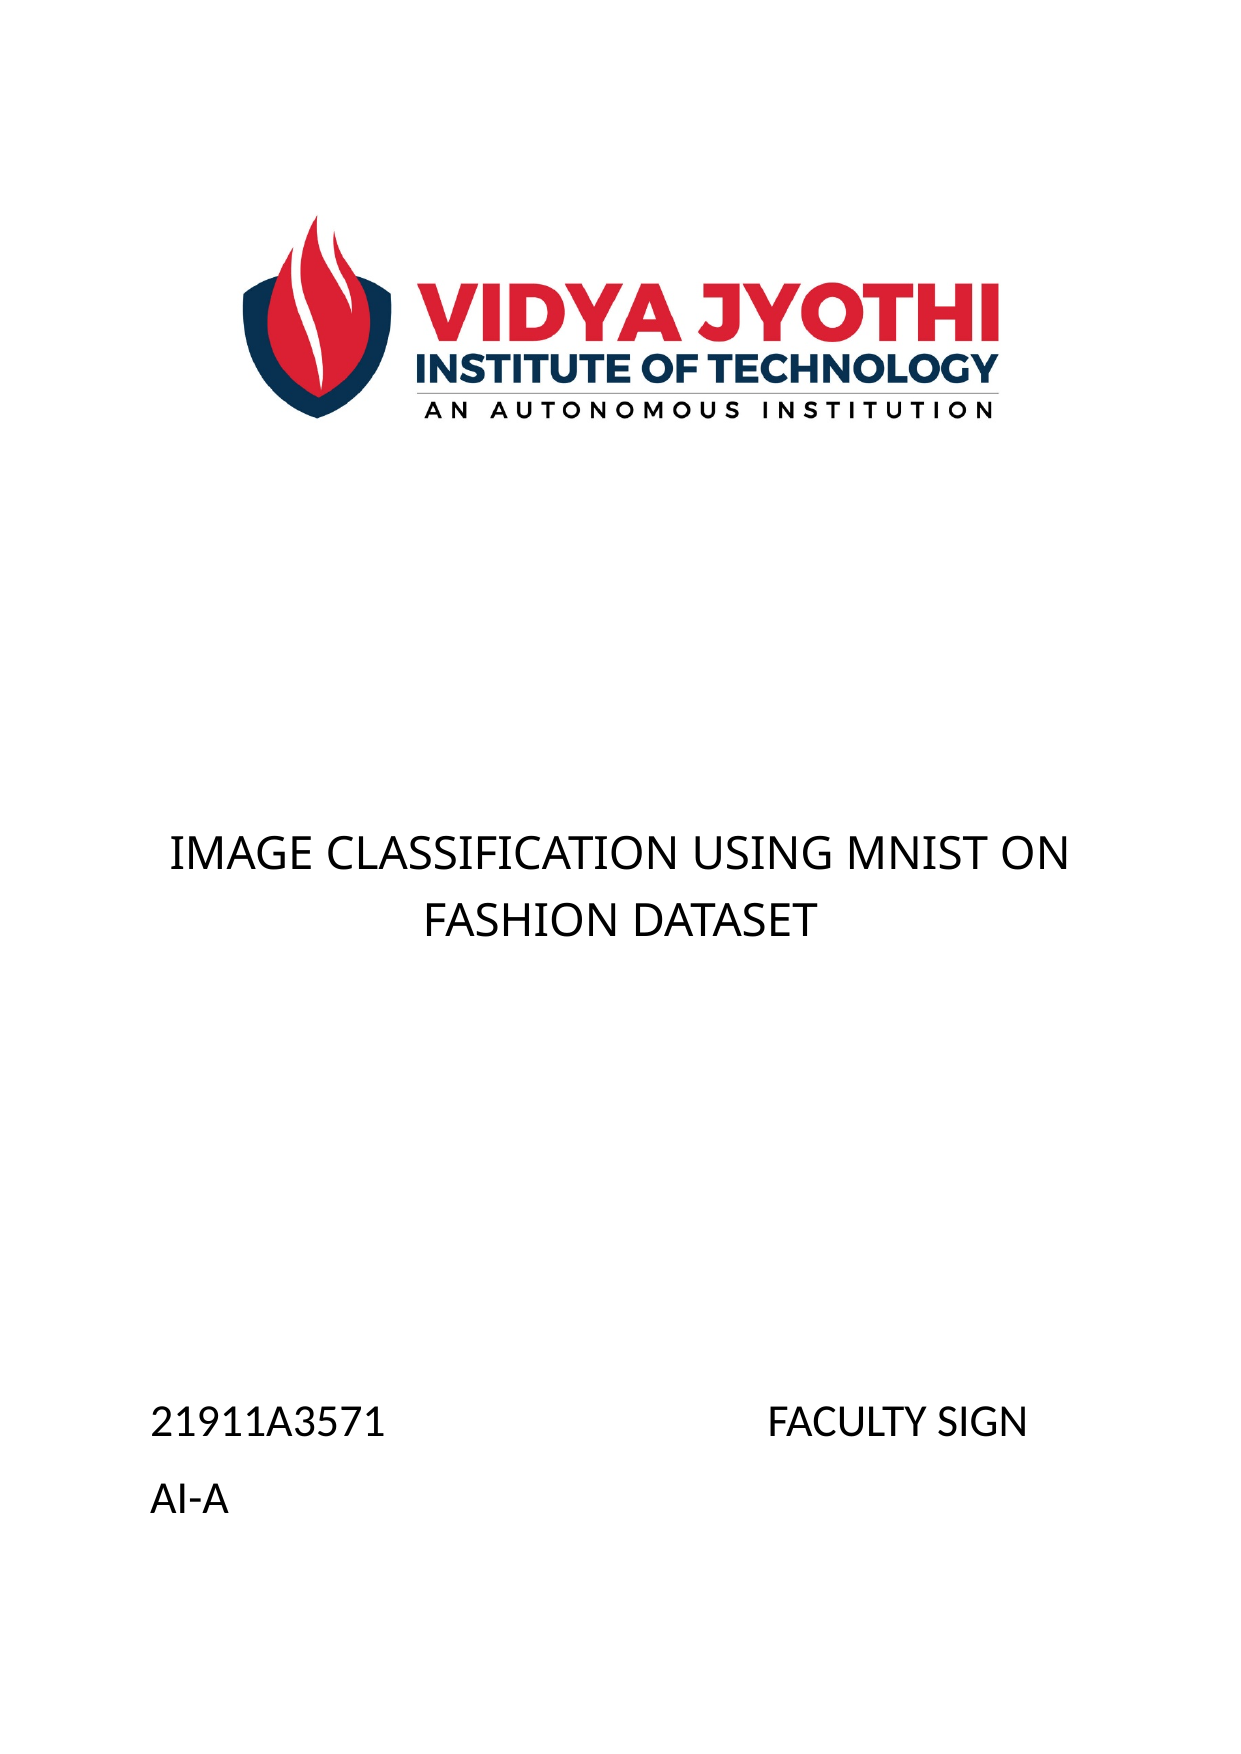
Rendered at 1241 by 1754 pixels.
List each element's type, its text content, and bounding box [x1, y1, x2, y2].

text IMAGE CLASSIFICATION USING MNIST ON FASHION DATASET [150, 821, 1090, 950]
picture [150, 150, 1091, 484]
text AI-A [150, 1469, 1090, 1524]
text 21911A3571 FACULTY SIGN [150, 1392, 1090, 1448]
